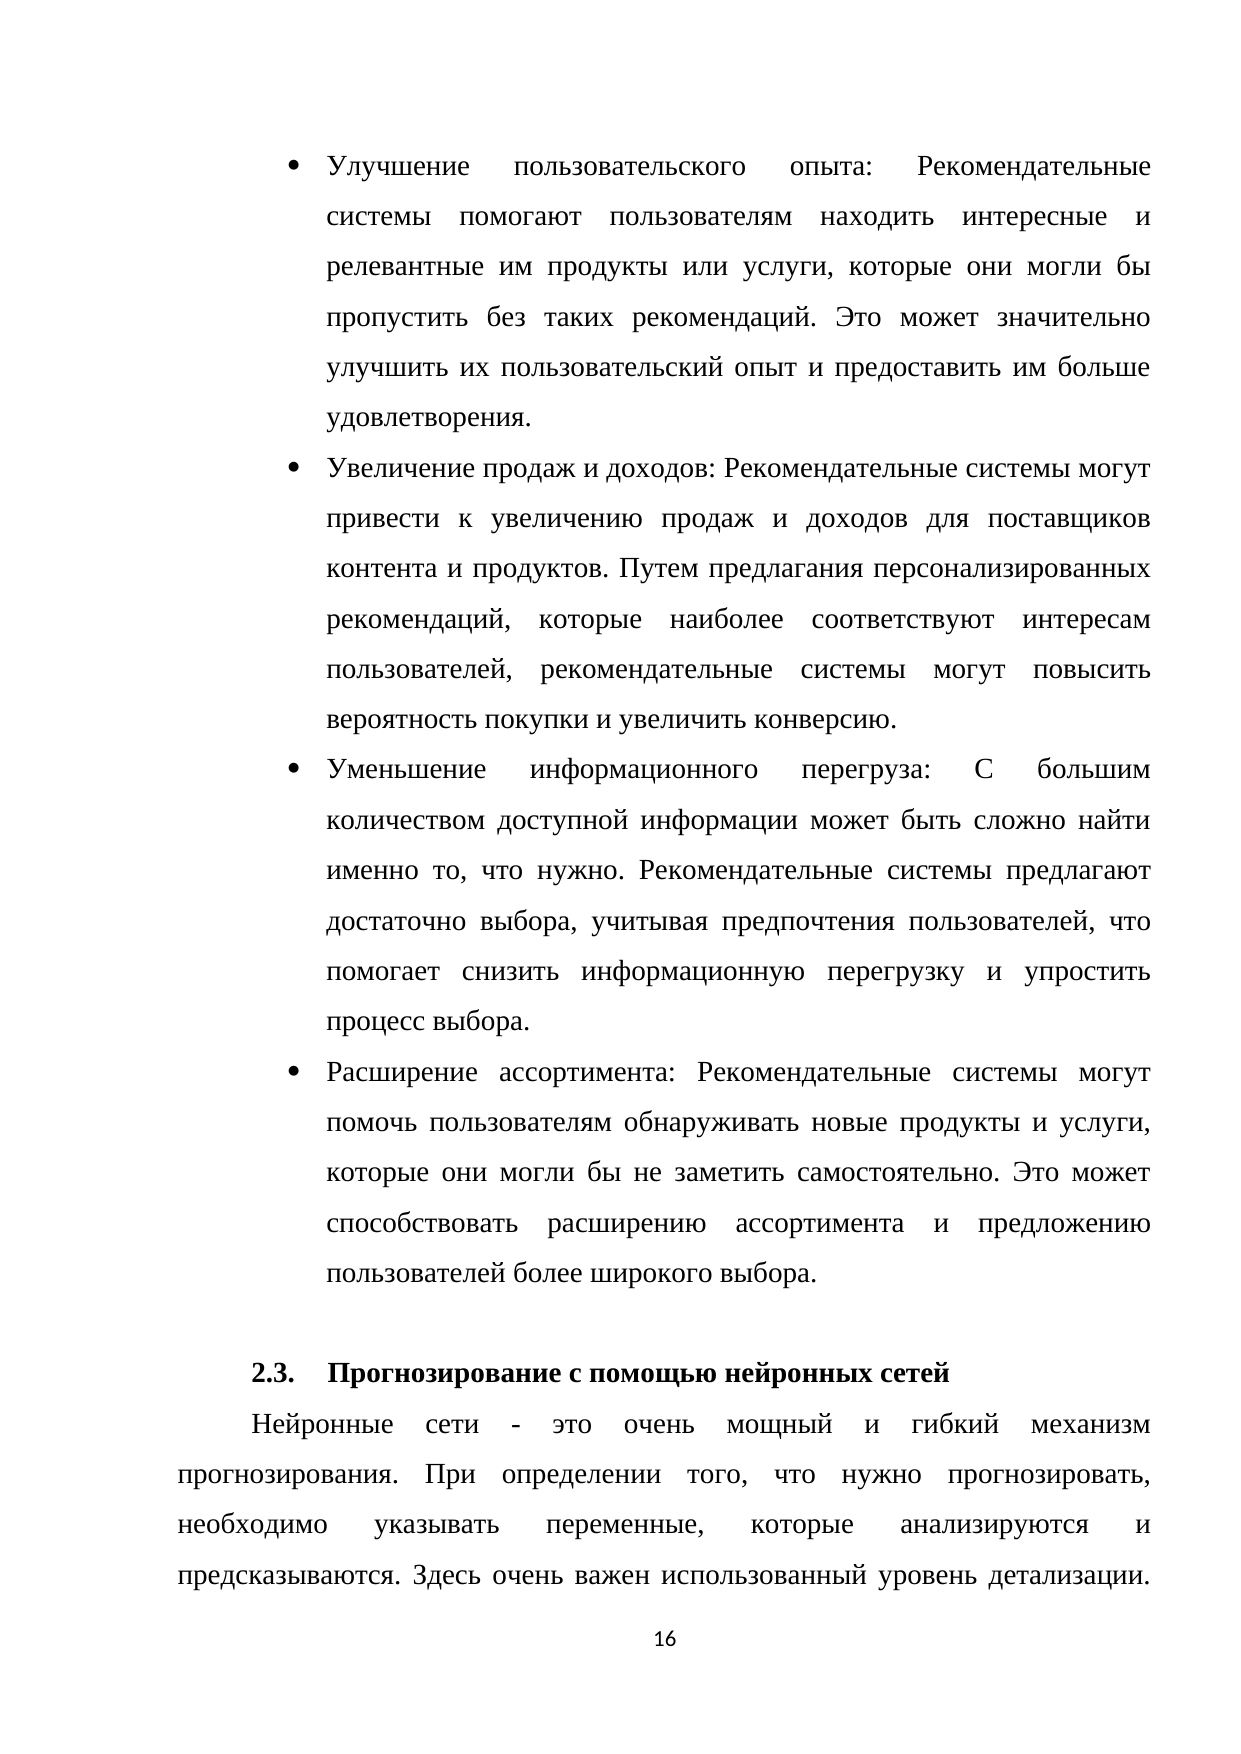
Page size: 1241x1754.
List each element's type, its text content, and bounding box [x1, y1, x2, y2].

list Уменьшение информационного перегруза: С большим количеством доступной информации может быть сложно найти именно то, что нужно. Рекомендательные системы предлагают достаточно выбора, учитывая предпочтения пользователей, что помогает снизить информационную перегрузку и упростить процесс выбора. [288, 752, 1152, 1037]
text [177, 1406, 1152, 1590]
text Прогнозирование с помощью нейронных сетей [177, 1356, 1152, 1389]
list Расширение ассортимента: Рекомендательные системы могут помочь пользователям обнаруживать новые продукты и услуги, которые они могли бы не заметить самостоятельно. Это может способствовать расширению ассортимента и предложению пользователей более широкого выбора. [288, 1054, 1152, 1288]
list Улучшение пользовательского опыта: Рекомендательные системы помогают пользователям находить интересные и релевантные им продукты или услуги, которые они могли бы пропустить без таких рекомендаций. Это может значительно улучшить их пользовательский опыт и предоставить им больше удовлетворения. [288, 148, 1152, 433]
list Увеличение продаж и доходов: Рекомендательные системы могут привести к увеличению продаж и доходов для поставщиков контента и продуктов. Путем предлагания персонализированных рекомендаций, которые наиболее соответствуют интересам пользователей, рекомендательные системы могут повысить вероятность покупки и увеличить конверсию. [288, 450, 1152, 735]
